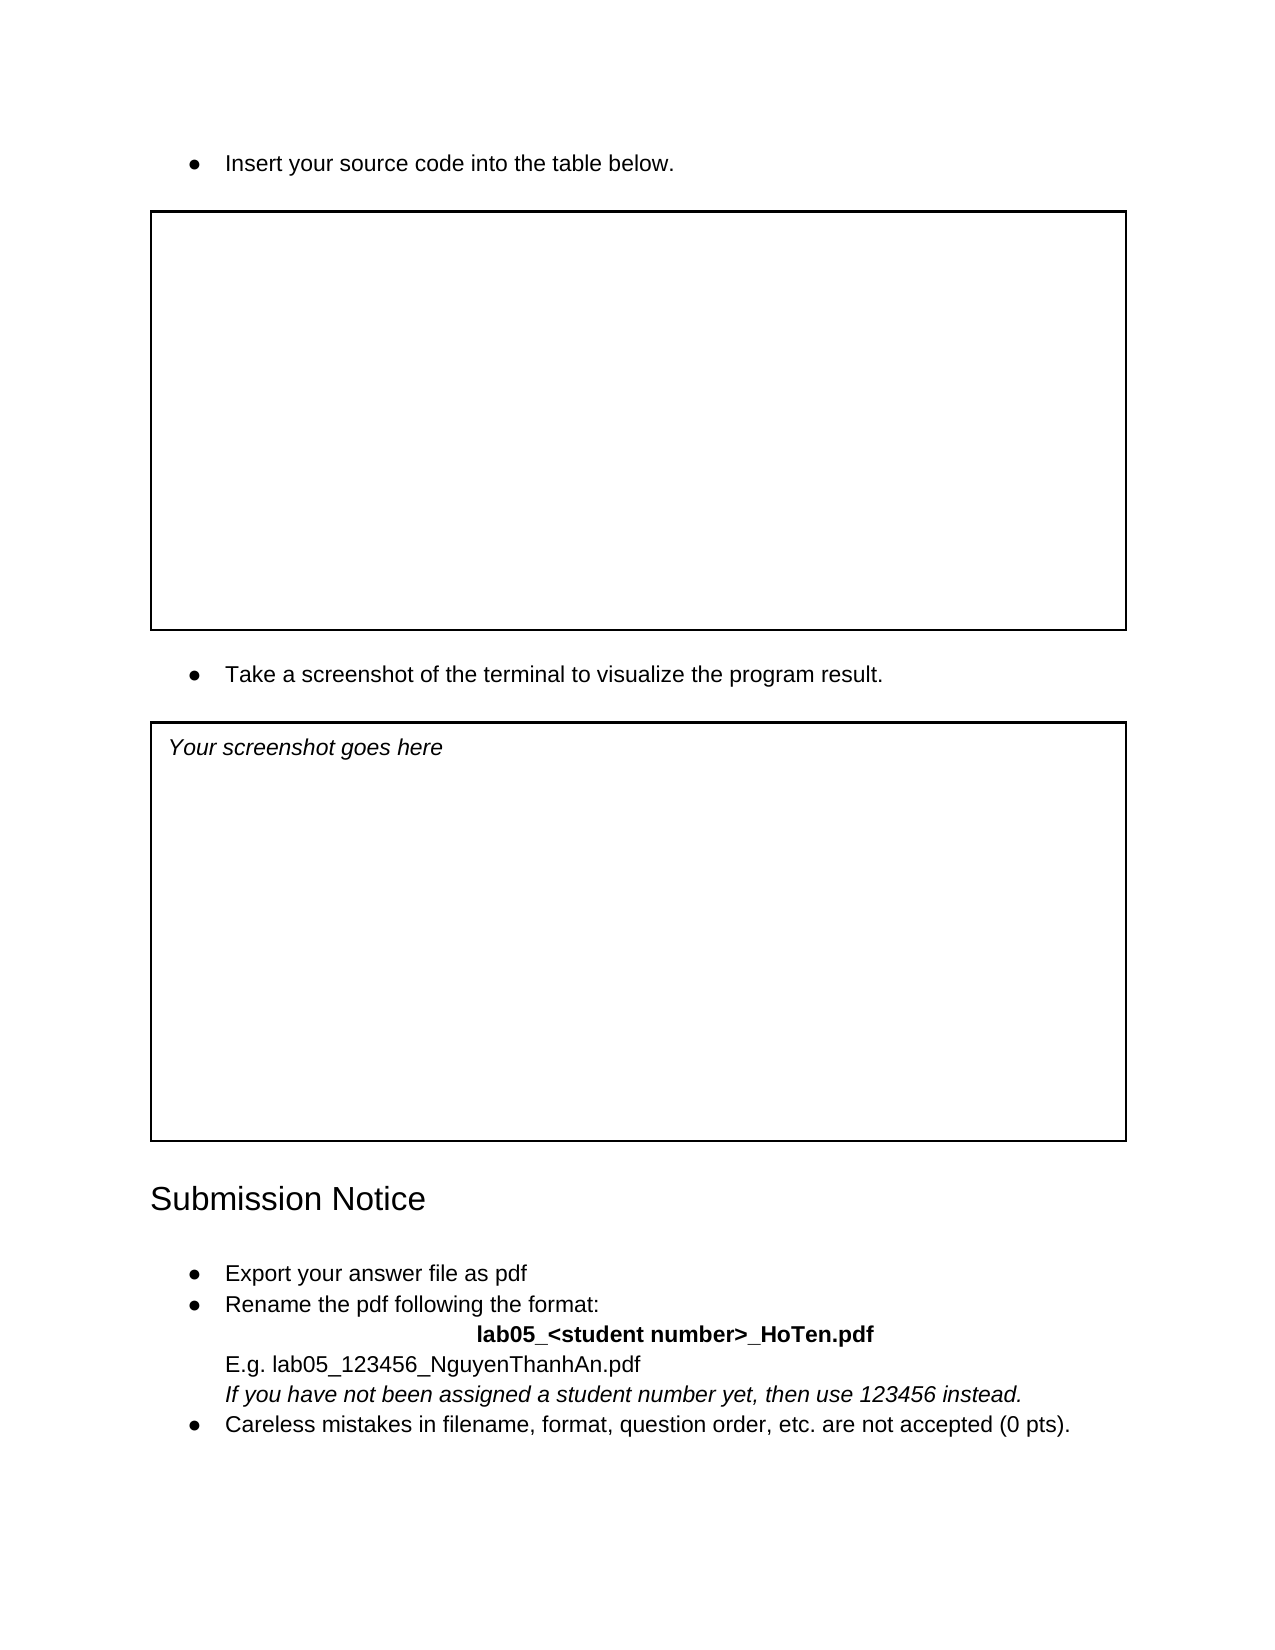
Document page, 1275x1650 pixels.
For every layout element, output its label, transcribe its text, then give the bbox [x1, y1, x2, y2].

list Careless mistakes in filename, format, question order, etc. are not accepted (0 pts). [187, 1411, 1125, 1438]
table_header Your screenshot goes here [152, 724, 1125, 1139]
list Take a screenshot of the terminal to visualize the program result. [187, 661, 1125, 687]
list Export your answer file as pdf [187, 1260, 1125, 1287]
subtitle Submission Notice [150, 1179, 1125, 1218]
list Insert your source code into the table below. [187, 150, 1125, 176]
text If you have not been assigned a student number yet, then use 123456 instead. [225, 1381, 1125, 1407]
table_header [152, 213, 1125, 629]
list Rename the pdf following the format: [187, 1291, 1125, 1317]
text E.g. lab05_123456_NguyenThanhAn.pdf [225, 1351, 1125, 1377]
text lab05_<student number>_HoTen.pdf [225, 1321, 1125, 1347]
